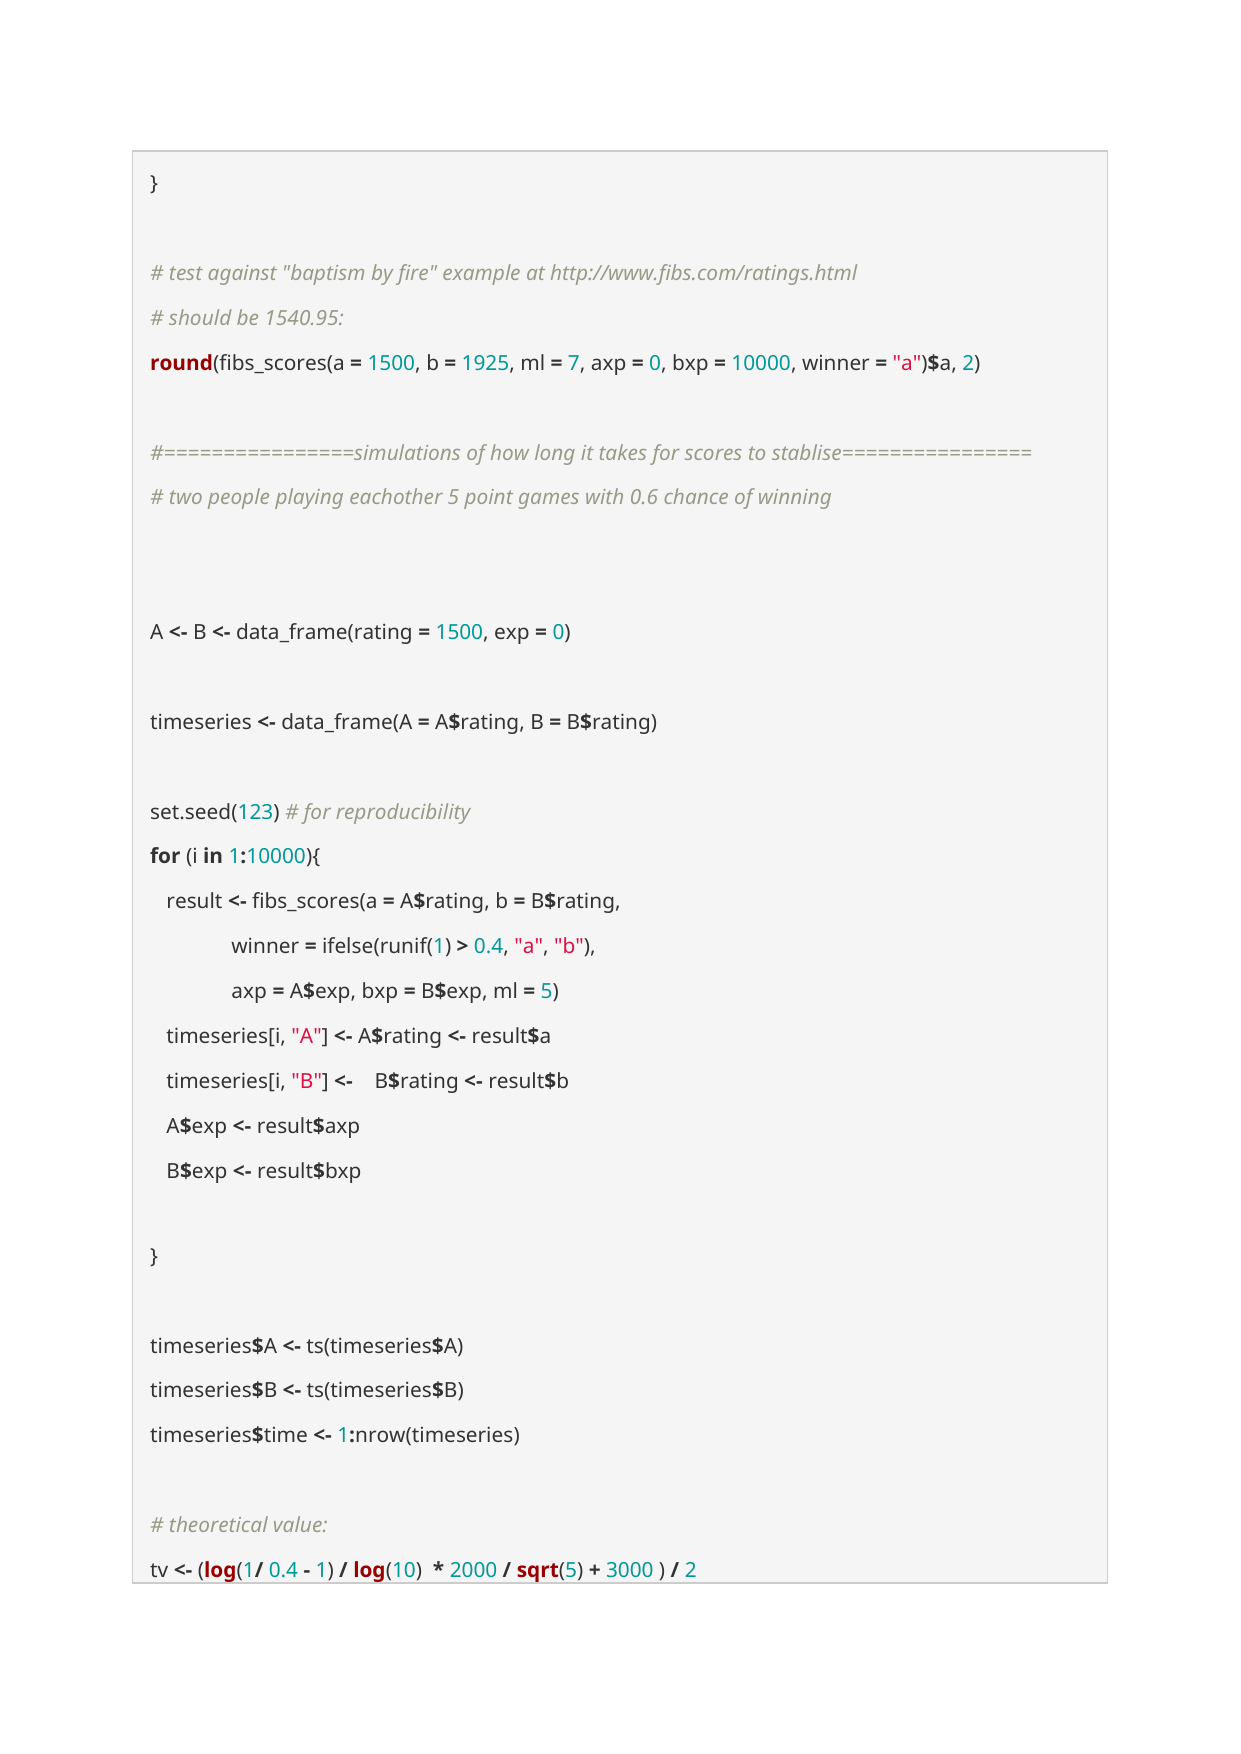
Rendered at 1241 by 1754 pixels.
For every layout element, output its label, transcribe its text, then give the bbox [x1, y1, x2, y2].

text timeseries <- data_frame(A = A$rating, B = B$rating) [133, 689, 1107, 734]
text } [133, 1223, 1107, 1268]
text timeseries$time <- 1:nrow(timeseries) [133, 1402, 1107, 1447]
text B$exp <- result$bxp [133, 1138, 1107, 1183]
text # theoretical value: [133, 1492, 1107, 1537]
text result <- fibs_scores(a = A$rating, b = B$rating, [133, 868, 1107, 913]
text timeseries[i, "A"] <- A$rating <- result$a [133, 1003, 1107, 1048]
text round(fibs_scores(a = 1500, b = 1925, ml = 7, axp = 0, bxp = 10000, winner = "a")$a, 2) [133, 329, 1107, 374]
text # test against "baptism by fire" example at http://www.fibs.com/ratings.html [133, 240, 1107, 285]
text tv <- (log(1/ 0.4 - 1) / log(10) * 2000 / sqrt(5) + 3000 ) / 2 [133, 1537, 1107, 1582]
text timeseries$A <- ts(timeseries$A) [133, 1312, 1107, 1357]
text # two people playing eachother 5 point games with 0.6 chance of winning [133, 464, 1107, 509]
text #================simulations of how long it takes for scores to stablise================ [133, 419, 1107, 464]
text } [133, 152, 1107, 195]
text set.seed(123) # for reproducibility [133, 778, 1107, 823]
text winner = ifelse(runif(1) > 0.4, "a", "b"), [133, 913, 1107, 958]
text A$exp <- result$axp [133, 1093, 1107, 1138]
text for (i in 1:10000){ [133, 823, 1107, 868]
text # should be 1540.95: [133, 285, 1107, 329]
text timeseries$B <- ts(timeseries$B) [133, 1357, 1107, 1402]
text axp = A$exp, bxp = B$exp, ml = 5) [133, 958, 1107, 1003]
text A <- B <- data_frame(rating = 1500, exp = 0) [133, 599, 1107, 644]
text timeseries[i, "B"] <- B$rating <- result$b [133, 1048, 1107, 1093]
